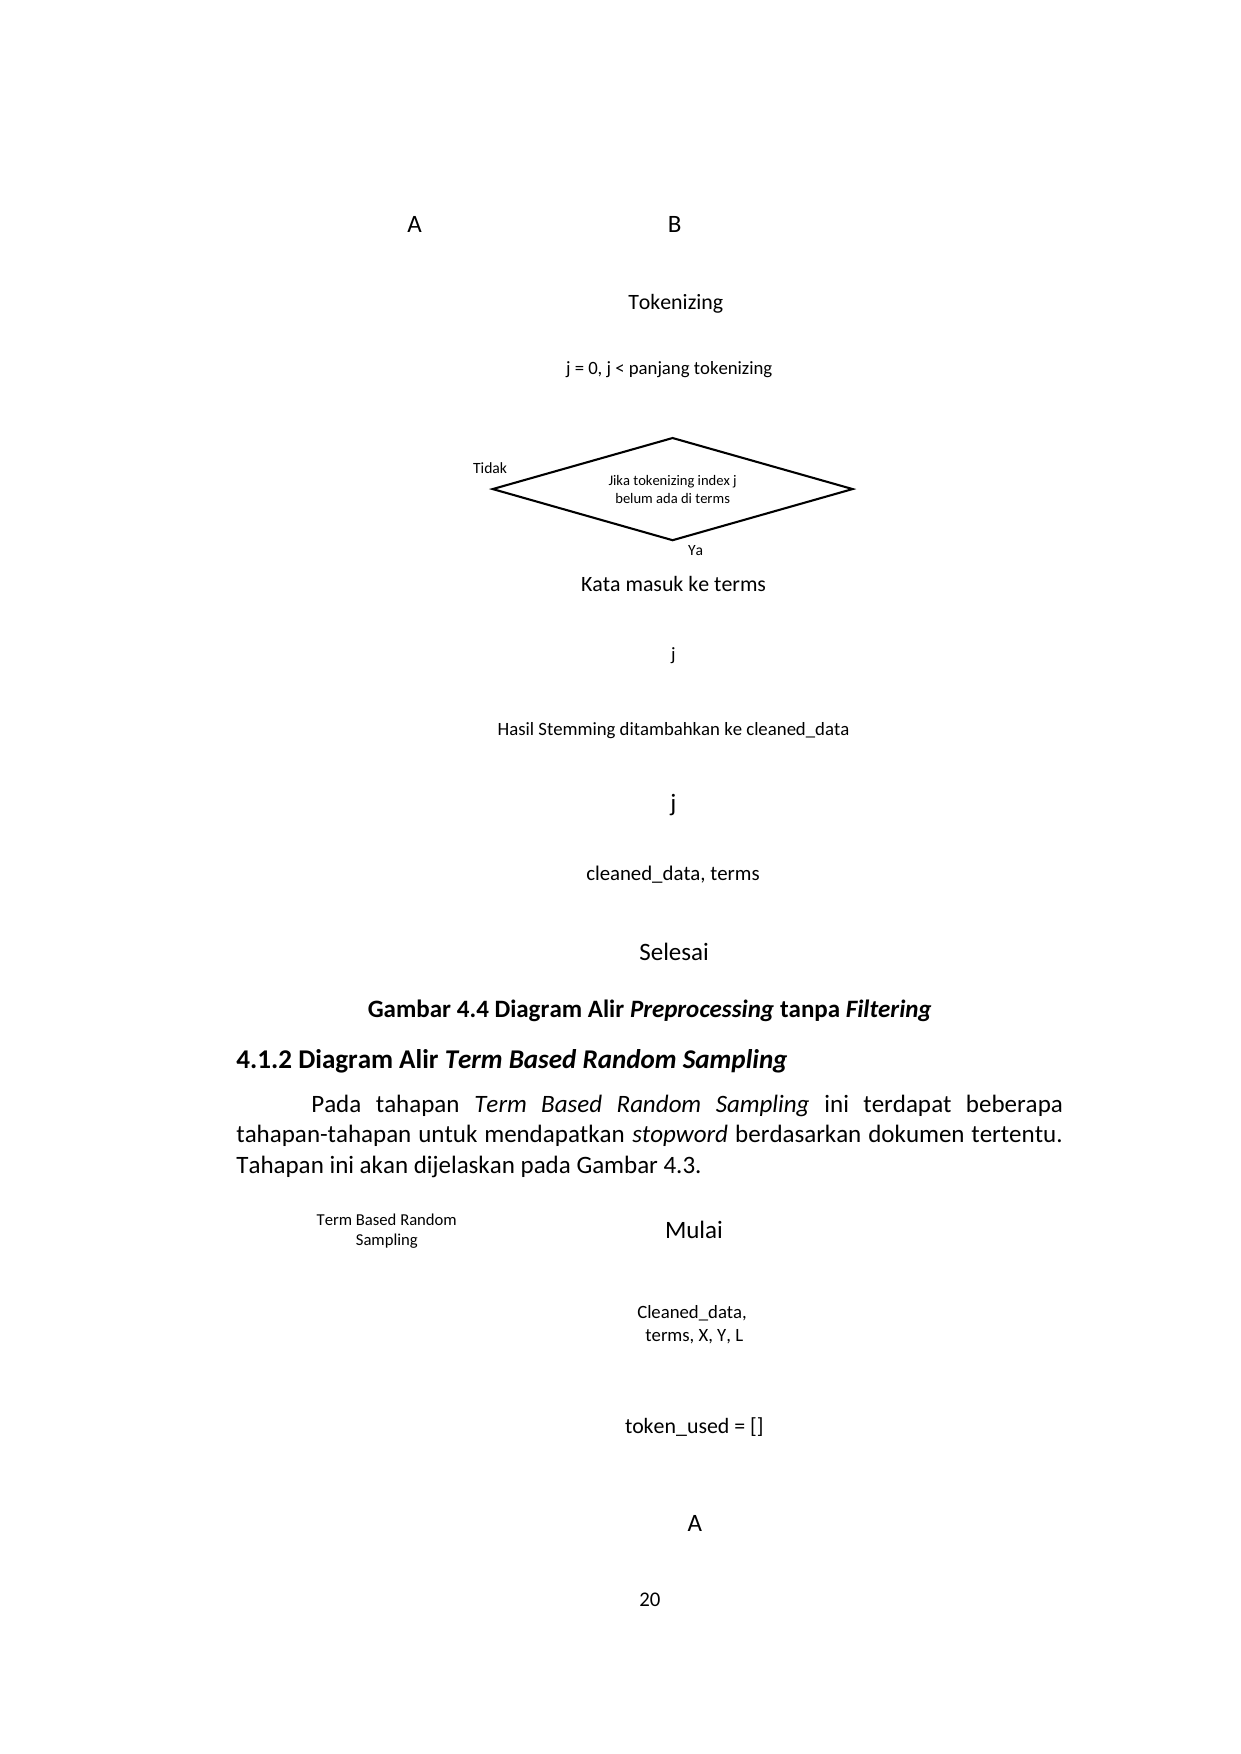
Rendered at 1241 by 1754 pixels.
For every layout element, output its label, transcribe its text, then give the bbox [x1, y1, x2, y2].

text Pada tahapan Term Based Random Sampling ini terdapat beberapa tahapan-tahapan untuk mendapatkan stopword berdasarkan dokumen tertentu. Tahapan ini akan dijelaskan pada Gambar 4.3. [236, 1088, 1063, 1179]
text Gambar 4.2 Diagram Alir Preprocessing tanpa Filtering [236, 993, 1063, 1024]
subtitle Diagram Alir Term Based Random Sampling [236, 1042, 1063, 1075]
